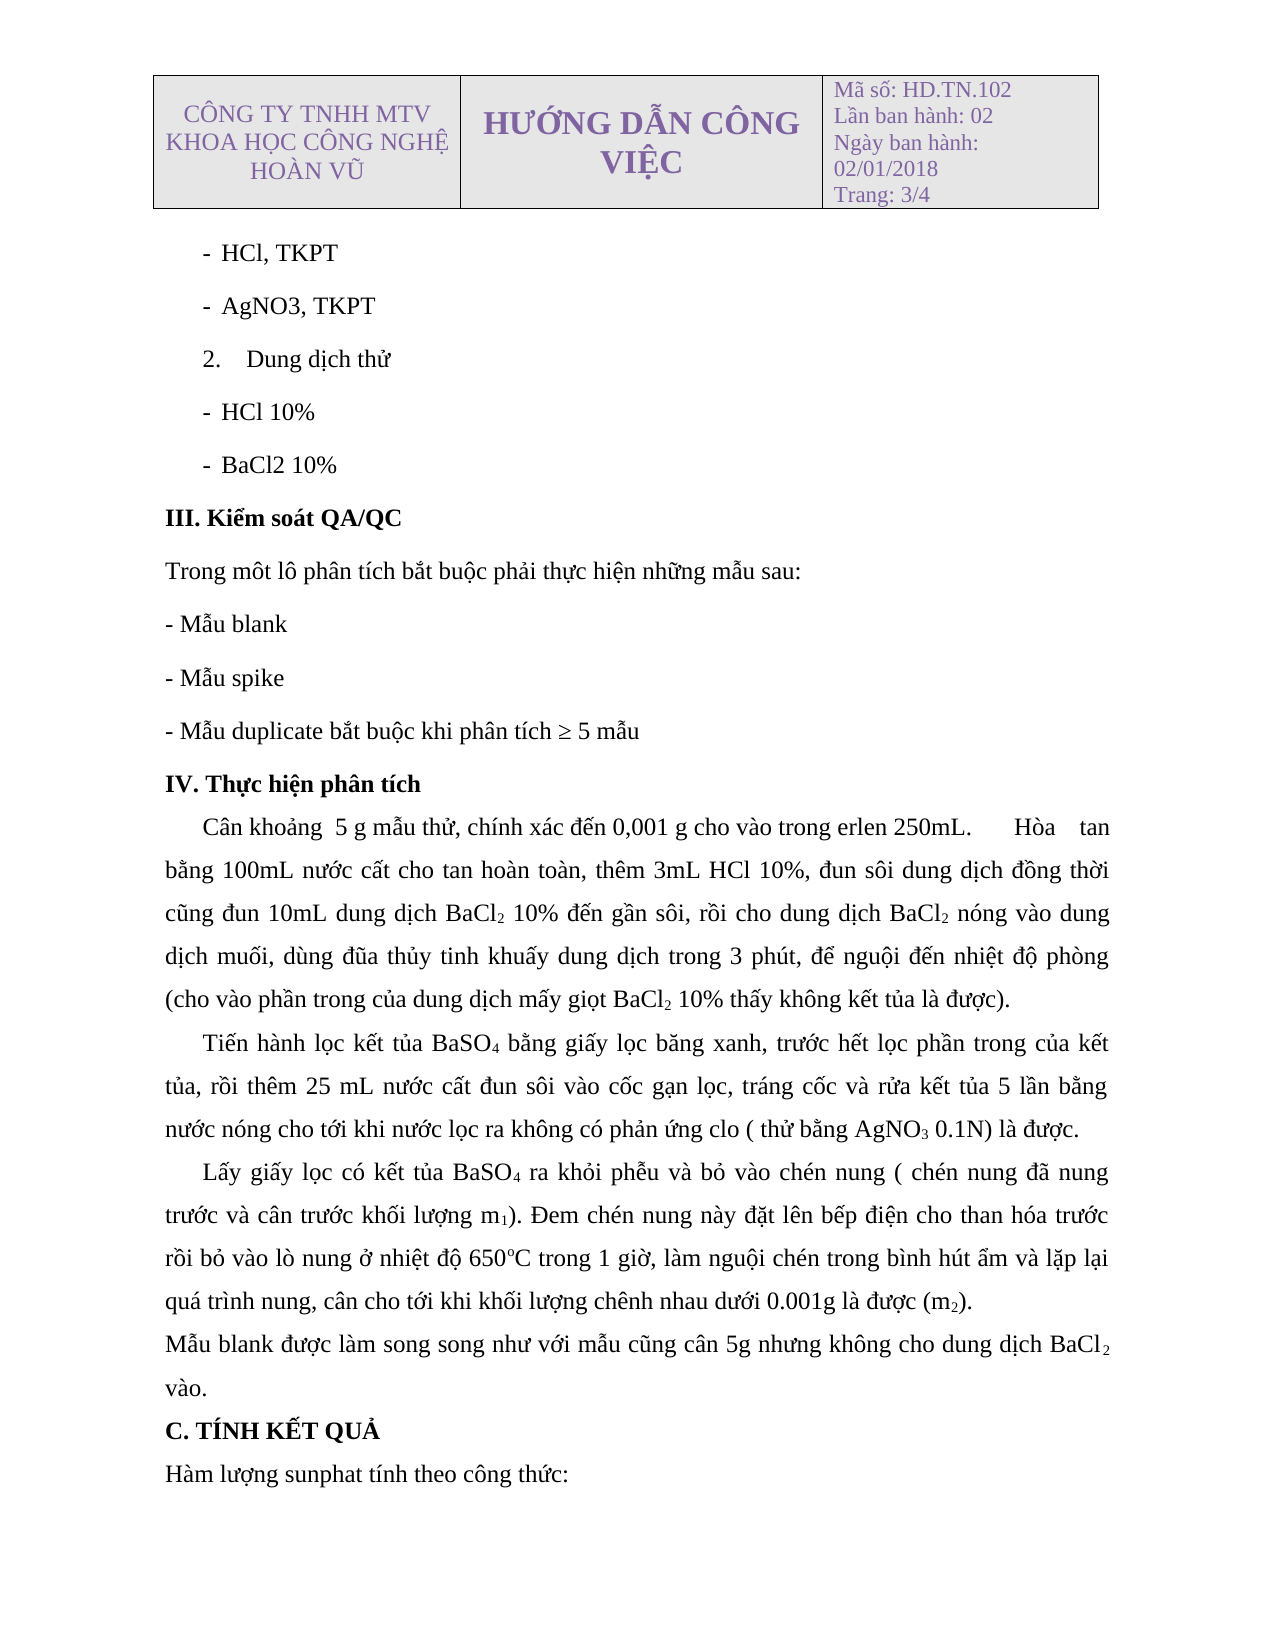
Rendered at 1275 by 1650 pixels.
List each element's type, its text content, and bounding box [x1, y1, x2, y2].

text III. Kiểm soát QA/QC [165, 503, 1110, 532]
text Lấy giấy lọc có kết tủa BaSO4 ra khỏi phễu và bỏ vào chén nung ( chén nung đã nung trước và cân trước khối lượng m1). Đem chén nung này đặt lên bếp điện cho than hóa trước rồi bỏ vào lò nung ở nhiệt độ 650oC trong 1 giờ, làm nguội chén trong bình hút ẩm và lặp lại quá trình nung, cân cho tới khi khối lượng chênh nhau dưới 0.001g là được (m2). [165, 1157, 1110, 1315]
text - Mẫu blank [165, 609, 1110, 638]
text Cân khoảng 5 g mẫu thử, chính xác đến 0,001 g cho vào trong erlen 250mL. Hòa tan bằng 100mL nước cất cho tan hoàn toàn, thêm 3mL HCl 10%, đun sôi dung dịch đồng thời cũng đun 10mL dung dịch BaCl2 10% đến gần sôi, rồi cho dung dịch BaCl2 nóng vào dung dịch muối, dùng đũa thủy tinh khuấy dung dịch trong 3 phút, để nguội đến nhiệt độ phòng (cho vào phần trong của dung dịch mấy giọt BaCl2 10% thấy không kết tủa là được). [165, 812, 1110, 1013]
list AgNO3, TKPT [202, 291, 1110, 319]
text Hàm lượng sunphat tính theo công thức: [165, 1459, 1110, 1488]
list Dung dịch thử [202, 344, 1110, 373]
list HCl, TKPT [202, 238, 1110, 266]
text Mẫu blank được làm song song như với mẫu cũng cân 5g nhưng không cho dung dịch BaCl2 vào. [165, 1329, 1110, 1401]
text C. TÍNH KẾT QUẢ [165, 1416, 1110, 1444]
text Trong môt lô phân tích bắt buộc phải thực hiện những mẫu sau: [165, 556, 1110, 585]
text - Mẫu duplicate bắt buộc khi phân tích ≥ 5 mẫu [165, 716, 1110, 744]
list HCl 10% [202, 397, 1110, 426]
text Tiến hành lọc kết tủa BaSO4 bằng giấy lọc băng xanh, trước hết lọc phần trong của kết tủa, rồi thêm 25 mL nước cất đun sôi vào cốc gạn lọc, tráng cốc và rửa kết tủa 5 lần bằng nước nóng cho tới khi nước lọc ra không có phản ứng clo ( thử bằng AgNO3 0.1N) là được. [165, 1028, 1110, 1143]
list BaCl2 10% [202, 450, 1110, 479]
text IV. Thực hiện phân tích [165, 769, 1110, 798]
text - Mẫu spike [165, 663, 1110, 691]
